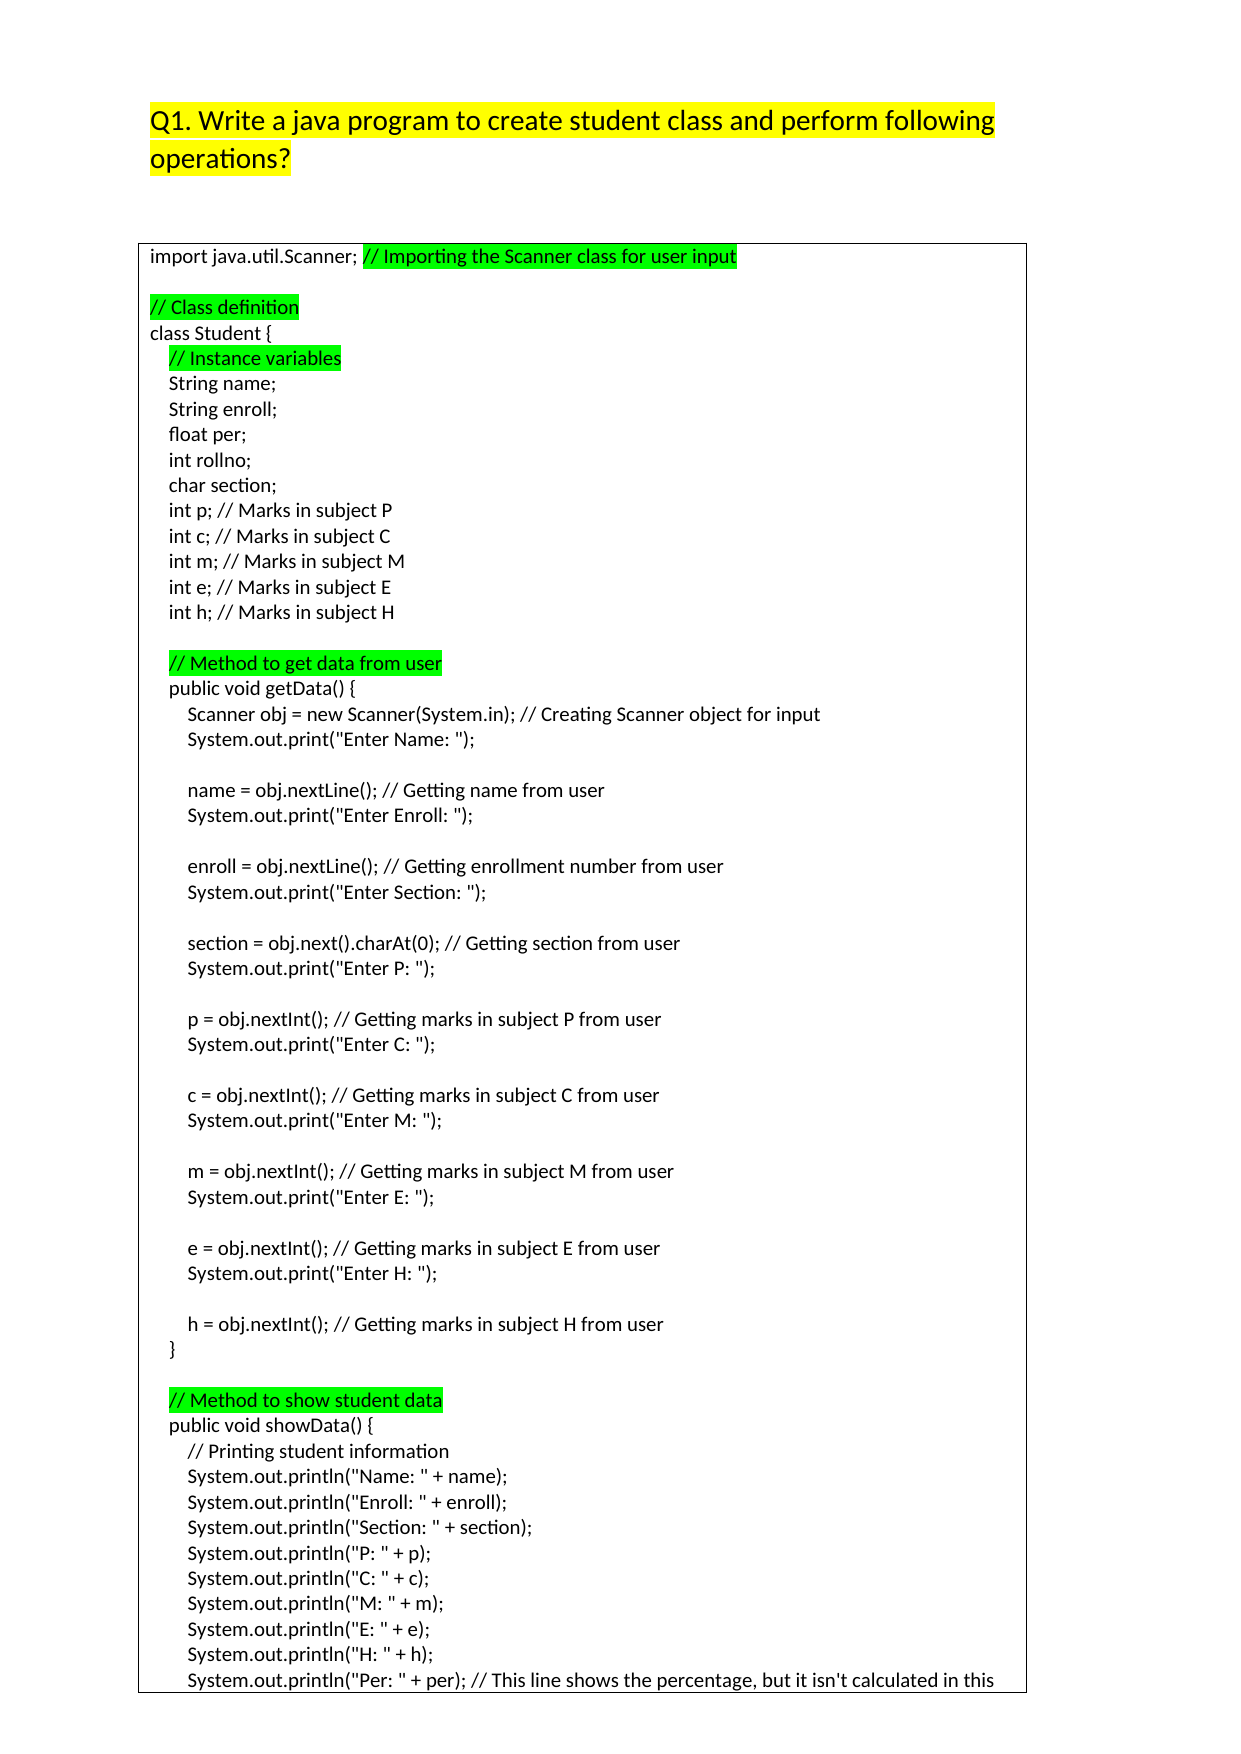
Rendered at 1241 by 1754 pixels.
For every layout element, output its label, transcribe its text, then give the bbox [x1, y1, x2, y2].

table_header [139, 244, 1026, 1692]
text Q1. Write a java program to create student class and perform following operations? [150, 102, 1090, 176]
